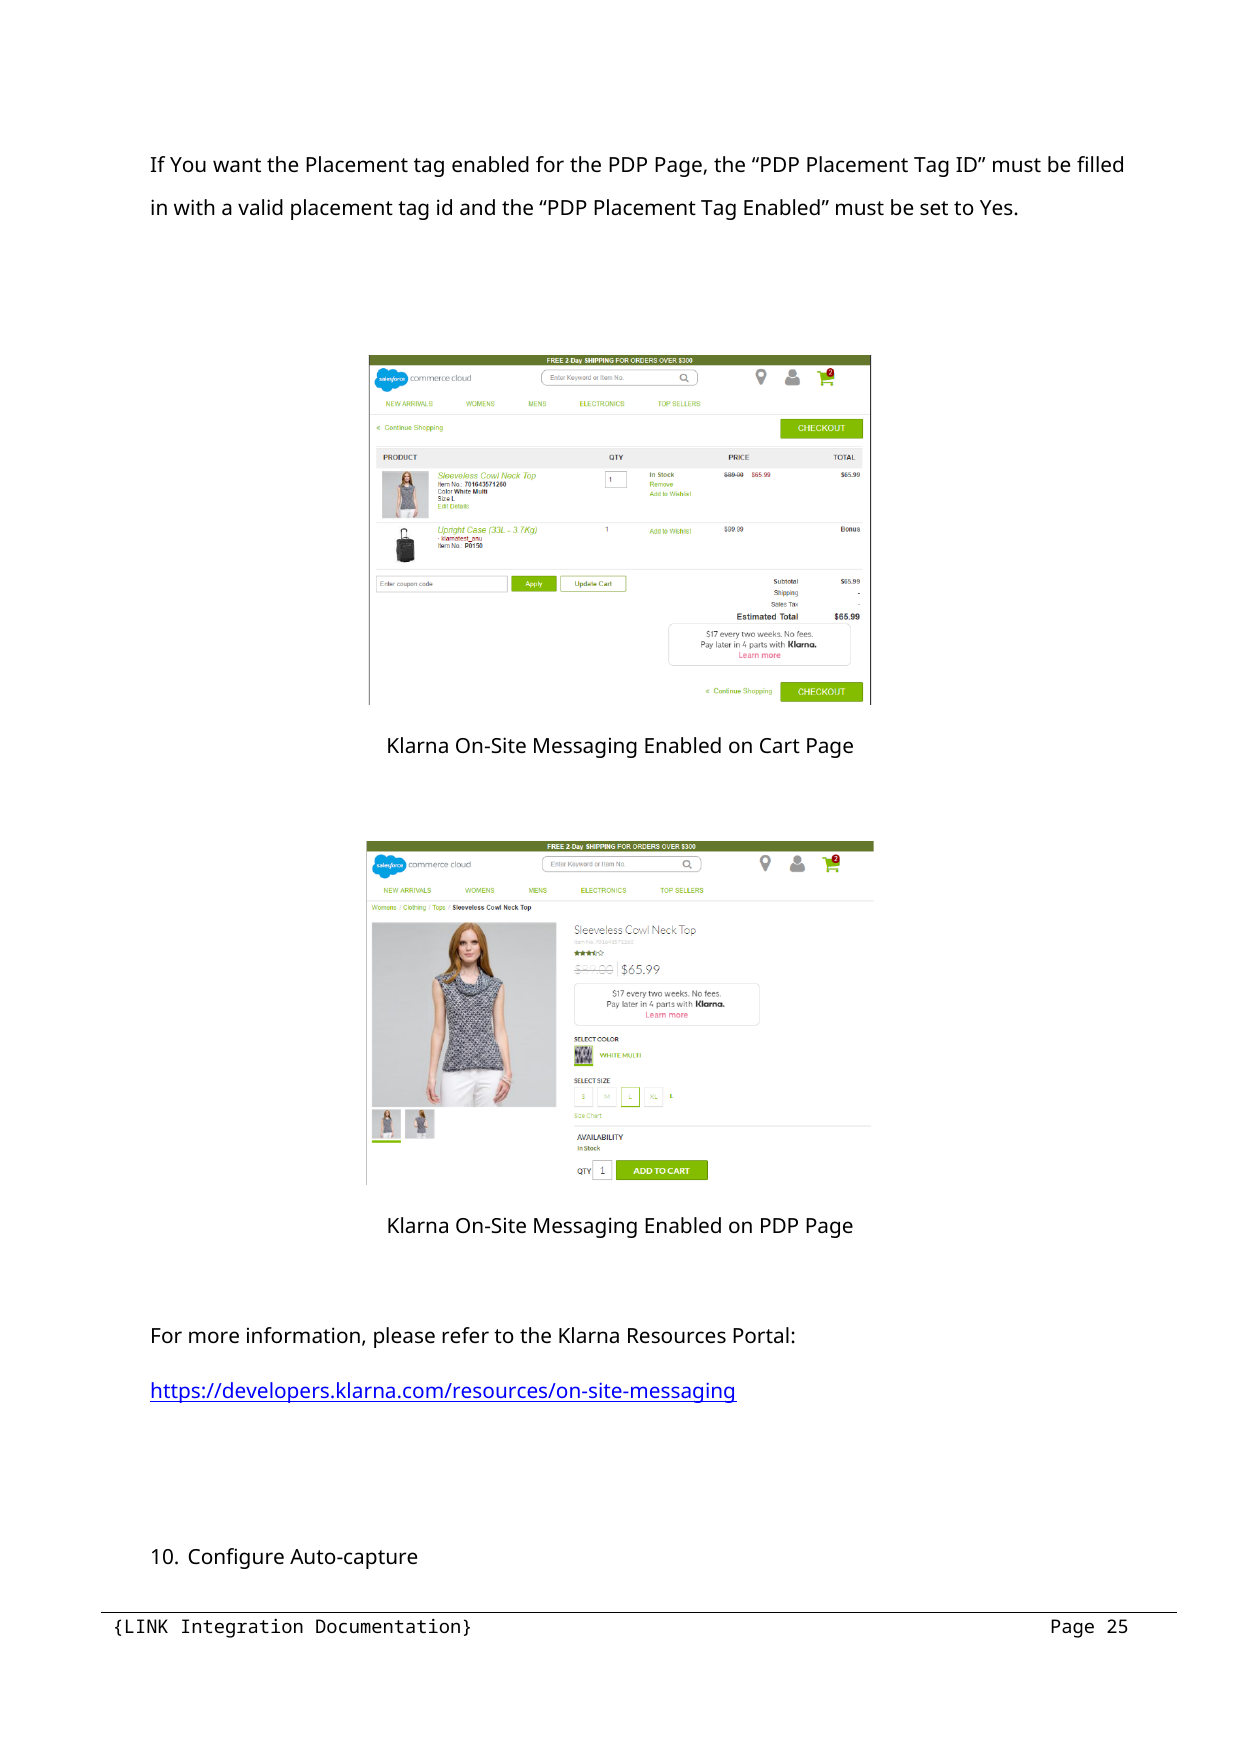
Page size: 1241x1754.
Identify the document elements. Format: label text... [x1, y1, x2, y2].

picture [368, 355, 872, 705]
picture [366, 841, 874, 1185]
text Klarna On-Site Messaging Enabled on Cart Page [112, 731, 1128, 759]
list Configure Auto-capture [150, 1542, 1128, 1570]
text If You want the Placement tag enabled for the PDP Page, the “PDP Placement Tag ID” must be filled in with a valid placement tag id and the “PDP Placement Tag Enabled” must be set to Yes. [150, 150, 1128, 221]
text Klarna On-Site Messaging Enabled on PDP Page [112, 1211, 1128, 1240]
text https://developers.klarna.com/resources/on-site-messaging [150, 1377, 1128, 1405]
text For more information, please refer to the Klarna Resources Portal: [150, 1321, 1128, 1350]
